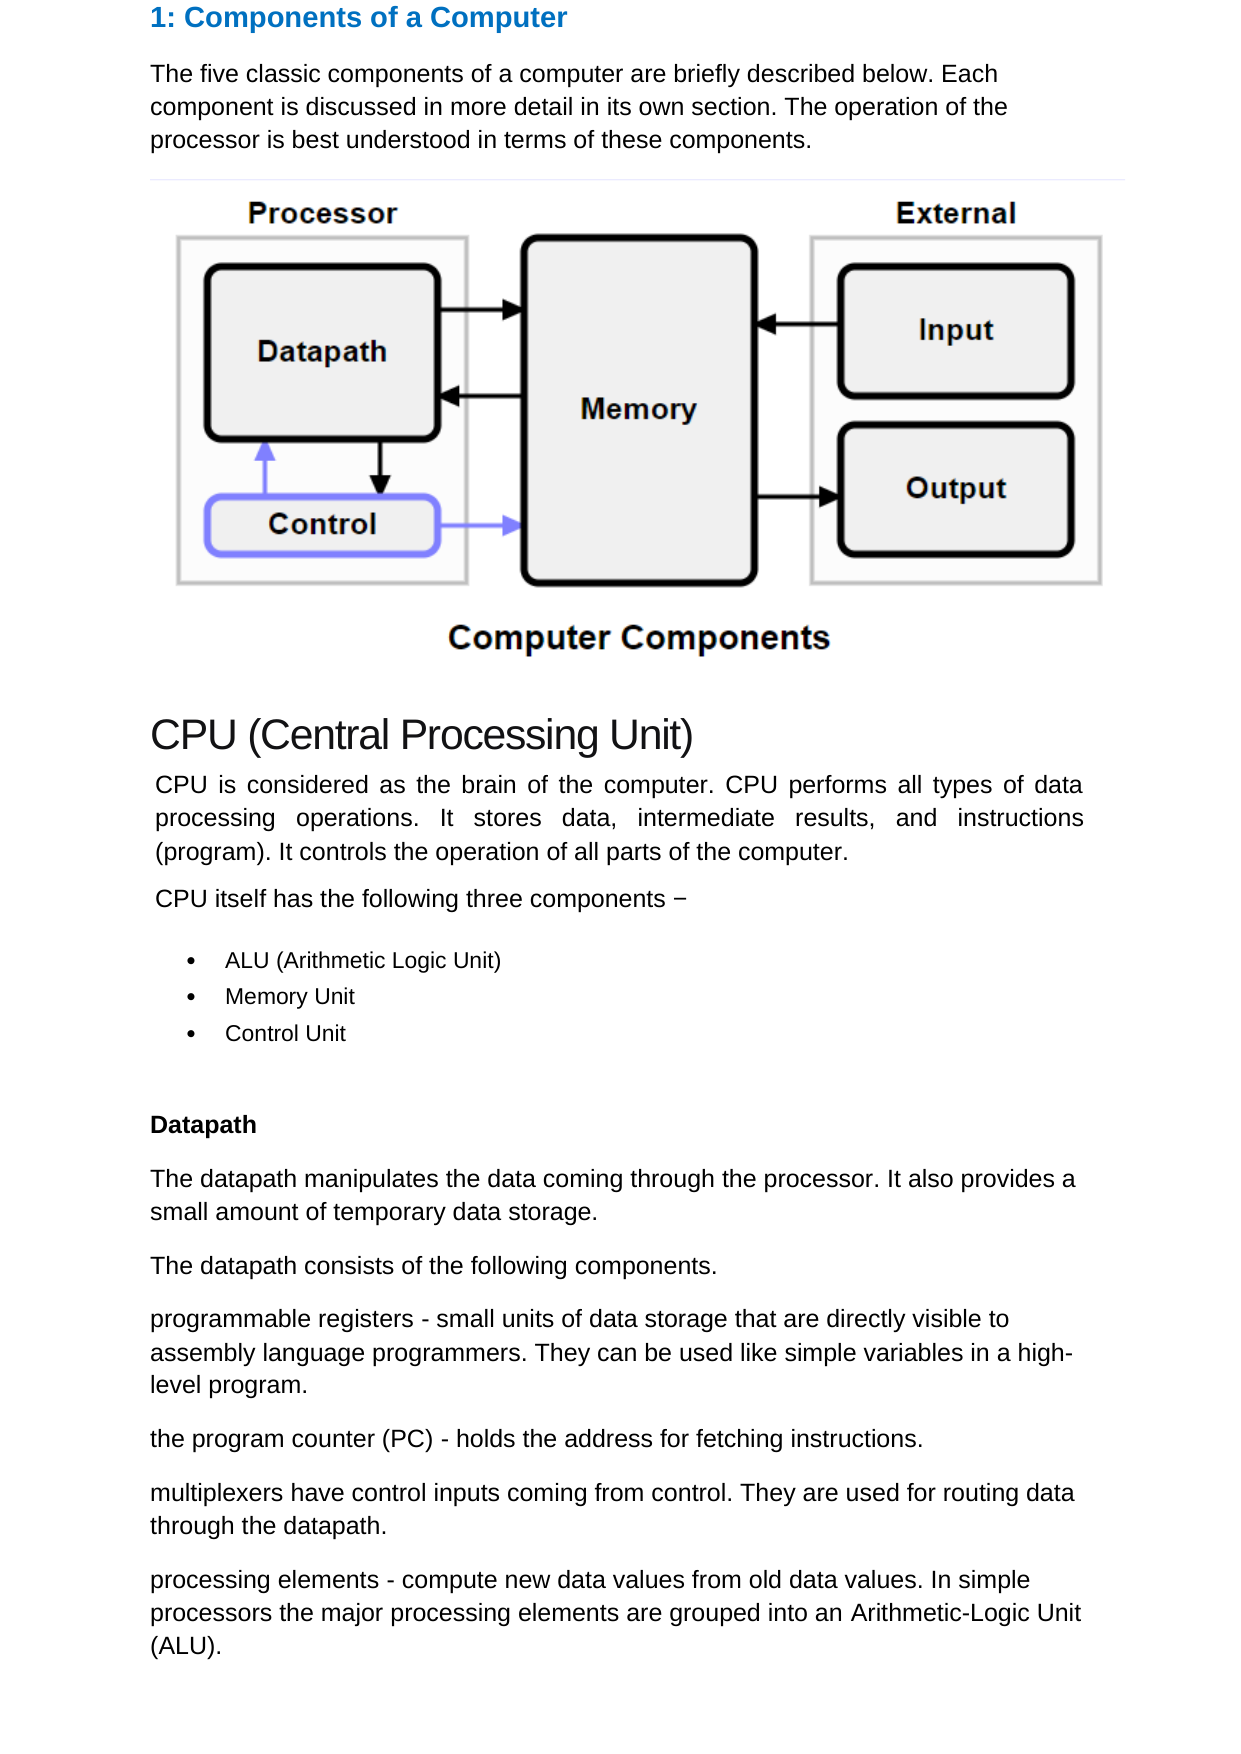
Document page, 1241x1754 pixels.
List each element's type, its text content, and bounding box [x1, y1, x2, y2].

text The datapath manipulates the data coming through the processor. It also provides a small amount of temporary data storage. [150, 1164, 1090, 1226]
text the program counter (PC) - holds the address for fetching instructions. [150, 1424, 1090, 1453]
text CPU is considered as the brain of the computer. CPU performs all types of data processing operations. It stores data, intermediate results, and instructions (program). It controls the operation of all parts of the computer. [155, 770, 1085, 865]
text The datapath consists of the following components. [150, 1251, 1090, 1279]
text 1: Components of a Computer [150, 0, 1090, 33]
text Datapath [150, 1110, 1090, 1139]
text processing elements - compute new data values from old data values. In simple processors the major processing elements are grouped into an Arithmetic-Logic Unit (ALU). [150, 1565, 1090, 1660]
text multiplexers have control inputs coming from control. They are used for routing data through the datapath. [150, 1478, 1090, 1540]
subtitle CPU (Central Processing Unit) [150, 709, 1085, 758]
text The five classic components of a computer are briefly described below. Each component is discussed in more detail in its own section. The operation of the processor is best understood in terms of these components. [150, 59, 1090, 154]
list ALU (Arithmetic Logic Unit) [187, 947, 1090, 973]
list Control Unit [187, 1019, 1090, 1046]
text CPU itself has the following three components − [155, 884, 1085, 913]
picture [150, 179, 1125, 684]
list Memory Unit [187, 983, 1090, 1009]
text programmable registers - small units of data storage that are directly visible to assembly language programmers. They can be used like simple variables in a high-level program. [150, 1304, 1090, 1399]
